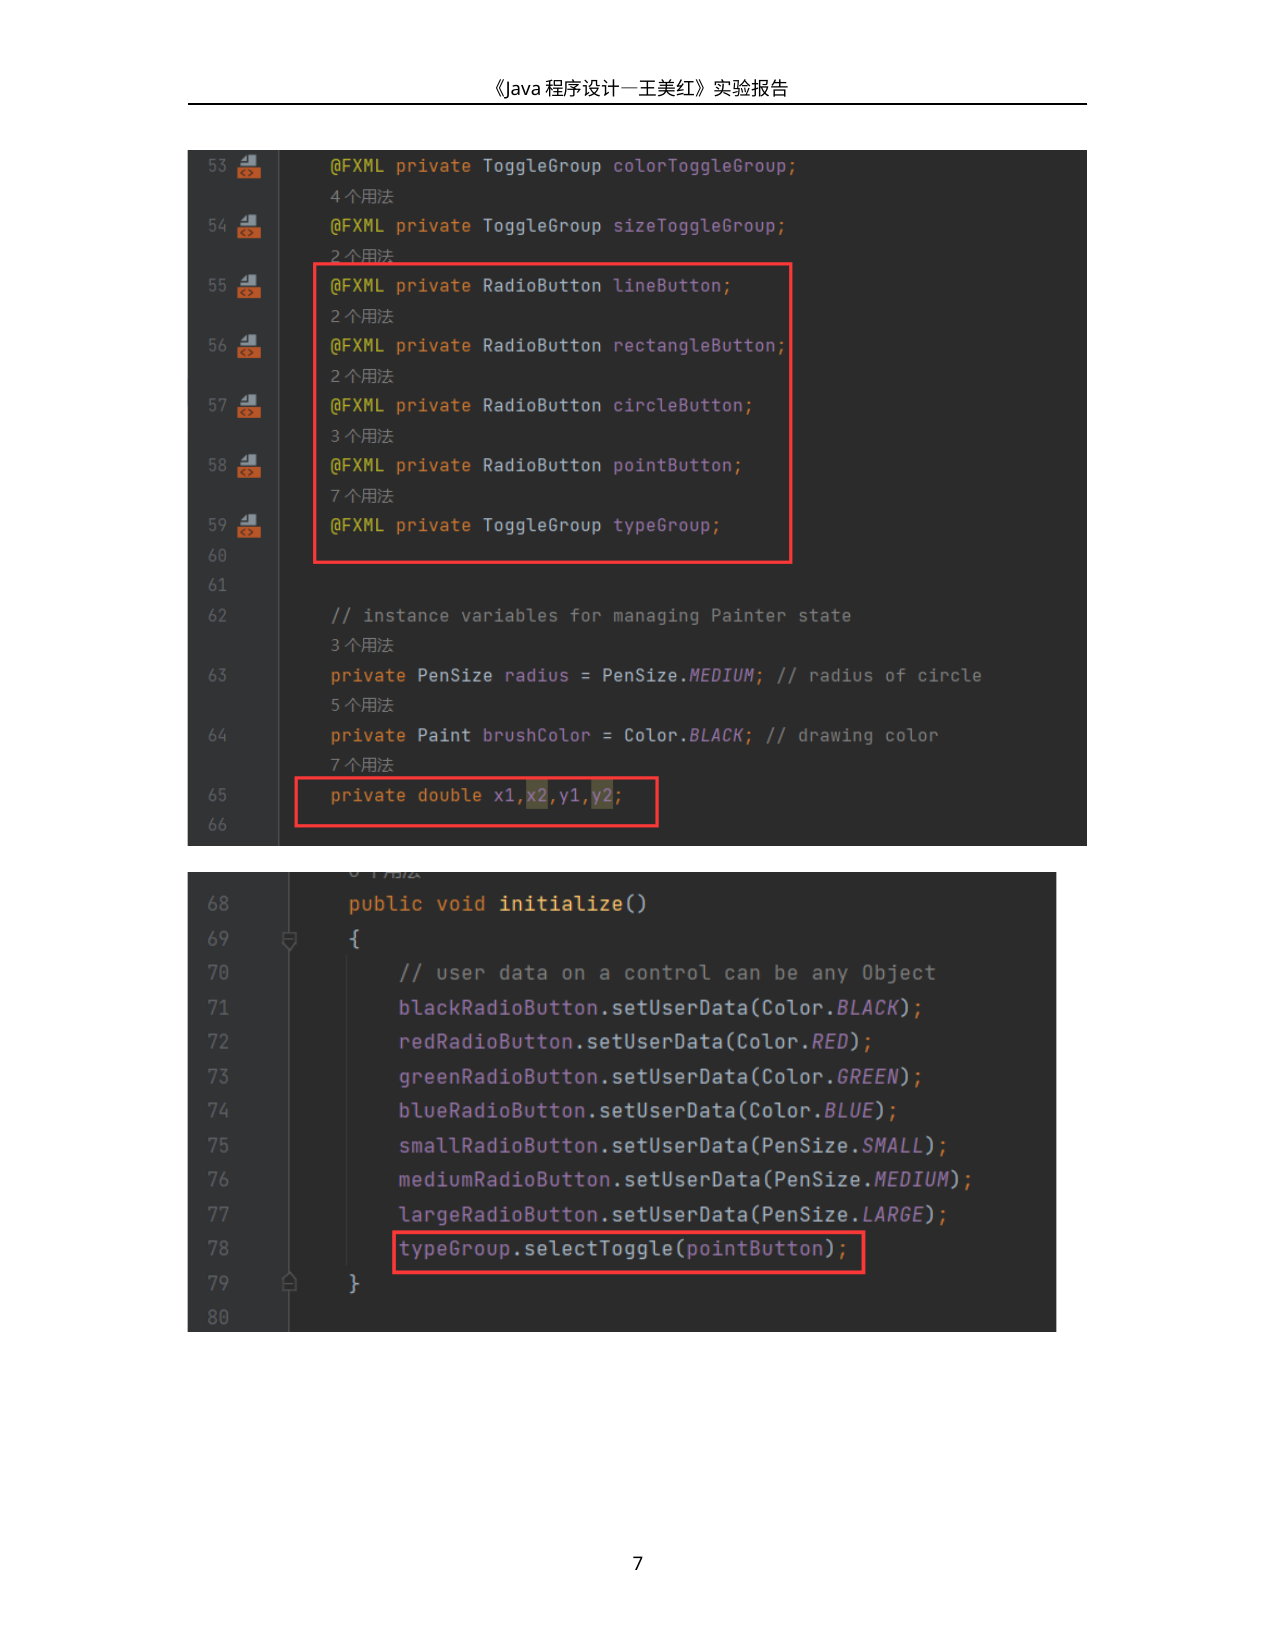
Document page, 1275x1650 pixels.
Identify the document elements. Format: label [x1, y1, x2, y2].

picture [187, 872, 1057, 1332]
picture [187, 150, 1087, 846]
